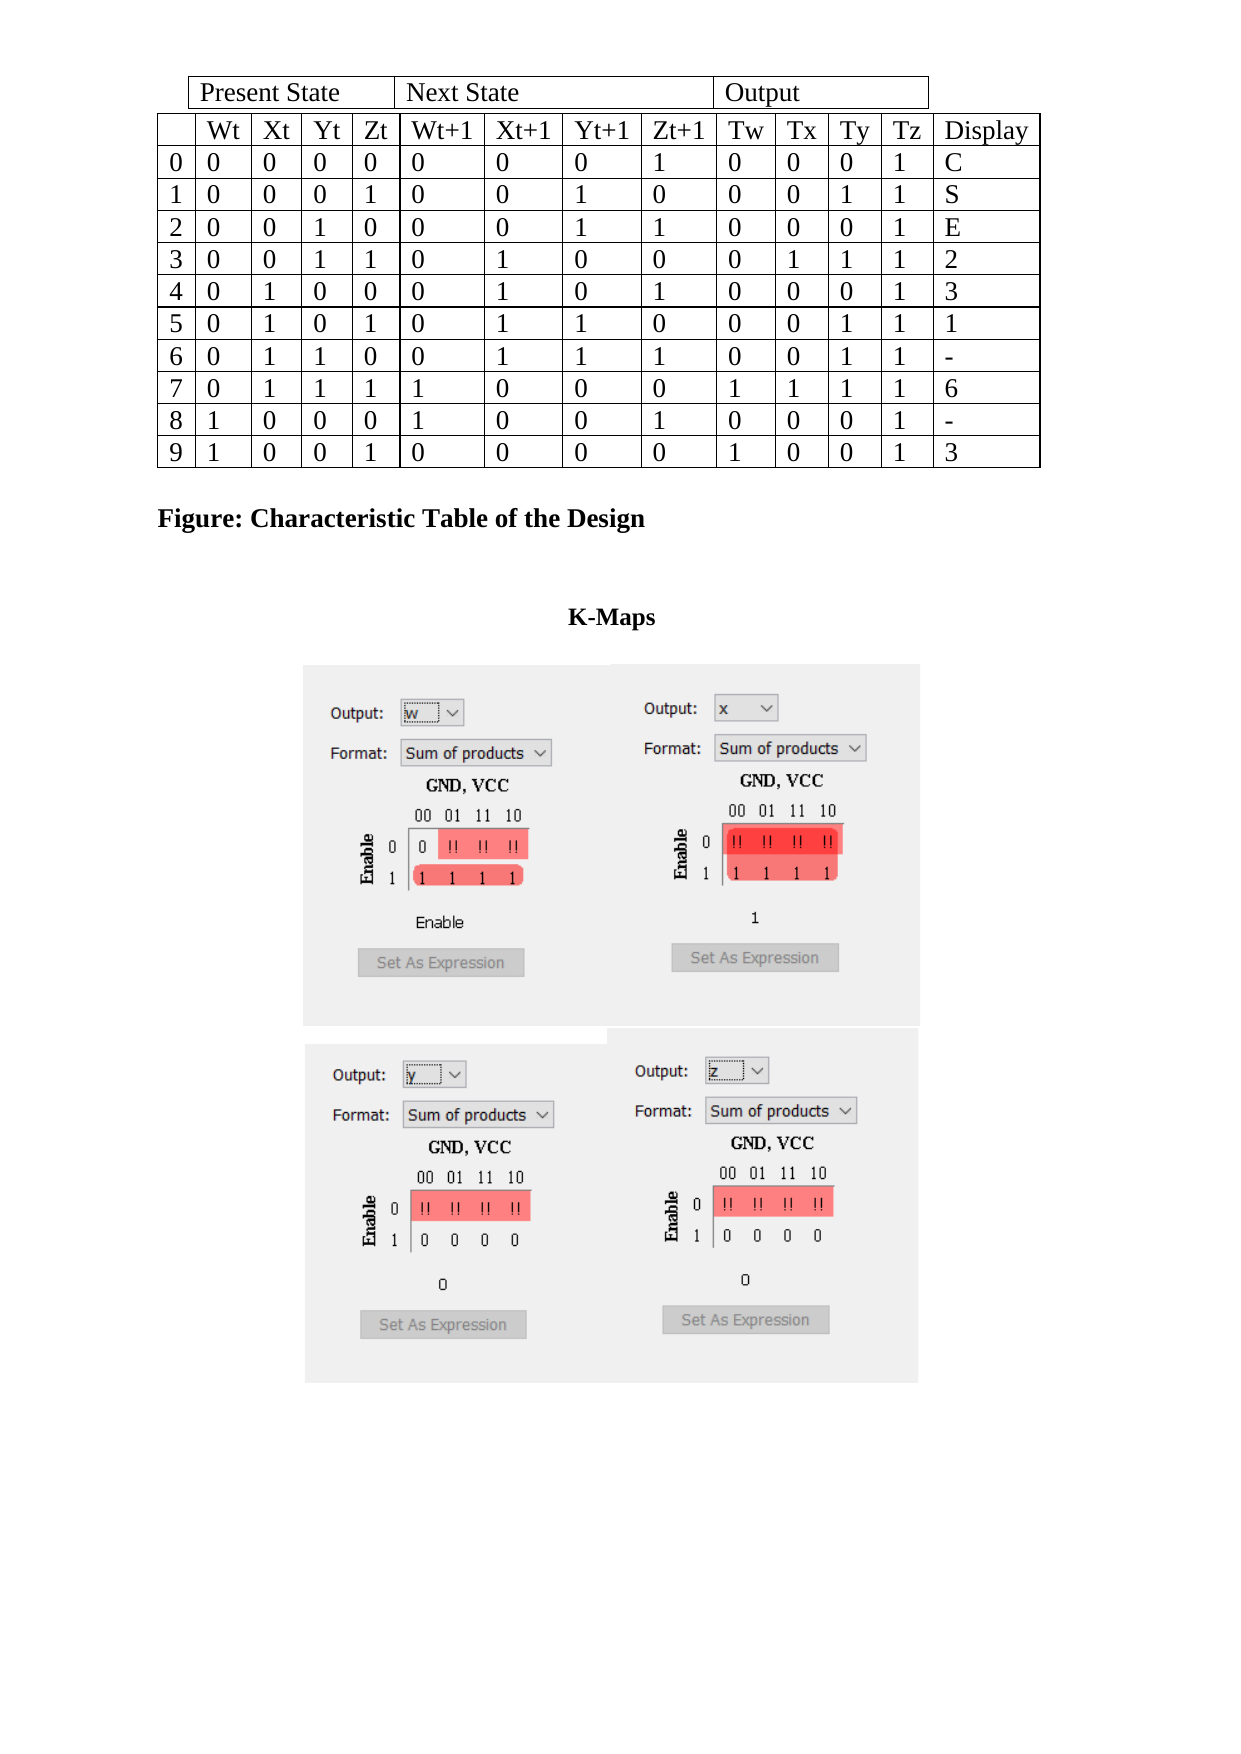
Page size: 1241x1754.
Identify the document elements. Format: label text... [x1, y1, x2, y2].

table_cell 0 [829, 146, 881, 178]
table_cell 1 [882, 275, 933, 306]
table_header Tx [776, 114, 828, 145]
table_cell 1 [642, 146, 716, 178]
table_cell 0 [401, 179, 484, 210]
table_cell 0 [717, 179, 775, 210]
table_cell 6 [158, 340, 195, 371]
table_cell 1 [353, 179, 399, 210]
picture [303, 664, 921, 1026]
table_cell 1 [158, 179, 195, 210]
table_cell 1 [485, 243, 562, 274]
table_cell 1 [934, 308, 1039, 338]
table_cell 0 [196, 372, 251, 403]
table_cell 1 [563, 179, 641, 210]
picture [304, 1028, 919, 1383]
table_cell 0 [642, 243, 716, 274]
table_cell 0 [642, 308, 716, 338]
text Figure: Characteristic Table of the Design [157, 502, 1066, 533]
table_cell 0 [401, 436, 484, 467]
table_header Wt [196, 114, 251, 145]
table_header Zt [353, 114, 399, 145]
table_cell 0 [717, 243, 775, 274]
table_cell 0 [252, 179, 301, 210]
table_cell 1 [642, 275, 716, 306]
table_cell 1 [829, 243, 881, 274]
table_cell 1 [353, 243, 399, 274]
table_cell 1 [717, 372, 775, 403]
table_cell 0 [485, 146, 562, 178]
table_cell 0 [563, 372, 641, 403]
table_cell 1 [196, 404, 251, 435]
table_header Display [934, 114, 1039, 145]
table_cell 0 [401, 243, 484, 274]
table_cell 1 [353, 308, 399, 338]
table_cell S [934, 179, 1039, 210]
table_cell 0 [717, 146, 775, 178]
table_cell 0 [563, 275, 641, 306]
table_cell 0 [196, 308, 251, 338]
table_cell 0 [158, 146, 195, 178]
table_cell 1 [882, 179, 933, 210]
table_cell 0 [776, 275, 828, 306]
table_cell 0 [776, 308, 828, 338]
table_cell 0 [829, 436, 881, 467]
table_cell 3 [158, 243, 195, 274]
table_cell 0 [302, 404, 352, 435]
table_cell 1 [563, 308, 641, 338]
table_cell 1 [829, 372, 881, 403]
table_cell 1 [196, 436, 251, 467]
table_cell 0 [717, 340, 775, 371]
table_cell 1 [642, 404, 716, 435]
table_cell 4 [158, 275, 195, 306]
table_cell 1 [302, 372, 352, 403]
table_cell 1 [302, 211, 352, 242]
table_cell 1 [252, 308, 301, 338]
table_cell 1 [302, 340, 352, 371]
table_cell 0 [776, 146, 828, 178]
table_cell 0 [563, 146, 641, 178]
table_cell E [934, 211, 1039, 242]
table_cell 1 [882, 211, 933, 242]
table_cell 8 [158, 404, 195, 435]
table_cell 0 [776, 404, 828, 435]
table_cell 0 [485, 372, 562, 403]
table_cell 0 [302, 146, 352, 178]
table_cell 1 [829, 179, 881, 210]
table_header Zt+1 [642, 114, 716, 145]
table_cell 0 [717, 404, 775, 435]
table_header Yt+1 [563, 114, 641, 145]
table_cell 5 [158, 308, 195, 338]
table_cell 1 [642, 211, 716, 242]
table_cell 6 [934, 372, 1039, 403]
table_cell C [934, 146, 1039, 178]
table_cell 1 [485, 308, 562, 338]
table_header Output [714, 77, 928, 108]
table_cell 2 [934, 243, 1039, 274]
table_cell 0 [401, 275, 484, 306]
table_cell 0 [642, 179, 716, 210]
table_cell 0 [353, 211, 399, 242]
table_cell 1 [252, 275, 301, 306]
table_cell 0 [829, 404, 881, 435]
table_cell 0 [196, 340, 251, 371]
table_cell 0 [401, 211, 484, 242]
table_cell 2 [158, 211, 195, 242]
table_cell 0 [302, 308, 352, 338]
table_cell 1 [353, 436, 399, 467]
table_header [158, 114, 195, 145]
table_cell 0 [642, 436, 716, 467]
table_cell 1 [776, 372, 828, 403]
table_cell 0 [252, 243, 301, 274]
table_cell 1 [485, 275, 562, 306]
table_cell 1 [882, 372, 933, 403]
table_cell 0 [485, 436, 562, 467]
table_cell 0 [776, 340, 828, 371]
table_cell 1 [353, 372, 399, 403]
table_cell 1 [882, 243, 933, 274]
table_header Next State [395, 77, 713, 108]
table_cell 0 [252, 436, 301, 467]
table_cell 0 [485, 179, 562, 210]
table_cell 1 [563, 211, 641, 242]
table_cell 1 [252, 340, 301, 371]
table_cell 0 [401, 308, 484, 338]
table_header Tz [882, 114, 933, 145]
table_cell 1 [829, 340, 881, 371]
table_cell 1 [717, 436, 775, 467]
table_cell 0 [196, 211, 251, 242]
table_cell 1 [882, 340, 933, 371]
table_cell 1 [882, 308, 933, 338]
table_cell 0 [563, 436, 641, 467]
table_cell 0 [302, 275, 352, 306]
table_cell 1 [252, 372, 301, 403]
table_cell 0 [717, 211, 775, 242]
table_cell 0 [353, 275, 399, 306]
table_cell 3 [934, 436, 1039, 467]
table_header Ty [829, 114, 881, 145]
table_cell 0 [196, 243, 251, 274]
table_cell - [934, 404, 1039, 435]
table_cell 1 [485, 340, 562, 371]
table_cell 0 [485, 404, 562, 435]
table_cell 0 [776, 179, 828, 210]
table_cell 0 [353, 404, 399, 435]
table_cell 0 [717, 275, 775, 306]
table_cell 0 [252, 404, 301, 435]
table_cell 9 [158, 436, 195, 467]
table_header Xt+1 [485, 114, 562, 145]
table_cell 0 [196, 179, 251, 210]
table_cell 1 [302, 243, 352, 274]
table_cell 0 [642, 372, 716, 403]
table_cell 1 [776, 243, 828, 274]
table_cell 0 [196, 146, 251, 178]
table_cell 0 [717, 308, 775, 338]
table_header Tw [717, 114, 775, 145]
table_cell 0 [563, 404, 641, 435]
table_cell 0 [302, 179, 352, 210]
table_cell 0 [563, 243, 641, 274]
table_cell 1 [882, 146, 933, 178]
table_cell 0 [401, 146, 484, 178]
table_cell 0 [401, 340, 484, 371]
table_cell - [934, 340, 1039, 371]
table_header Xt [252, 114, 301, 145]
table_cell 1 [642, 340, 716, 371]
table_cell 1 [563, 340, 641, 371]
table_cell 1 [882, 436, 933, 467]
table_header Present State [189, 77, 394, 108]
table_cell 1 [882, 404, 933, 435]
table_cell 1 [401, 404, 484, 435]
table_header Yt [302, 114, 352, 145]
table_cell 0 [353, 340, 399, 371]
text K-Maps [157, 602, 1066, 631]
table_cell 0 [252, 146, 301, 178]
table_cell 1 [401, 372, 484, 403]
table_cell 0 [196, 275, 251, 306]
table_cell 0 [829, 211, 881, 242]
table_cell 0 [252, 211, 301, 242]
table_cell 0 [485, 211, 562, 242]
table_cell 0 [302, 436, 352, 467]
table_cell 0 [776, 436, 828, 467]
table_cell 0 [776, 211, 828, 242]
table_cell 1 [829, 308, 881, 338]
table_cell 0 [829, 275, 881, 306]
table_header Wt+1 [401, 114, 484, 145]
table_cell 0 [353, 146, 399, 178]
table_cell 3 [934, 275, 1039, 306]
table_cell 7 [158, 372, 195, 403]
